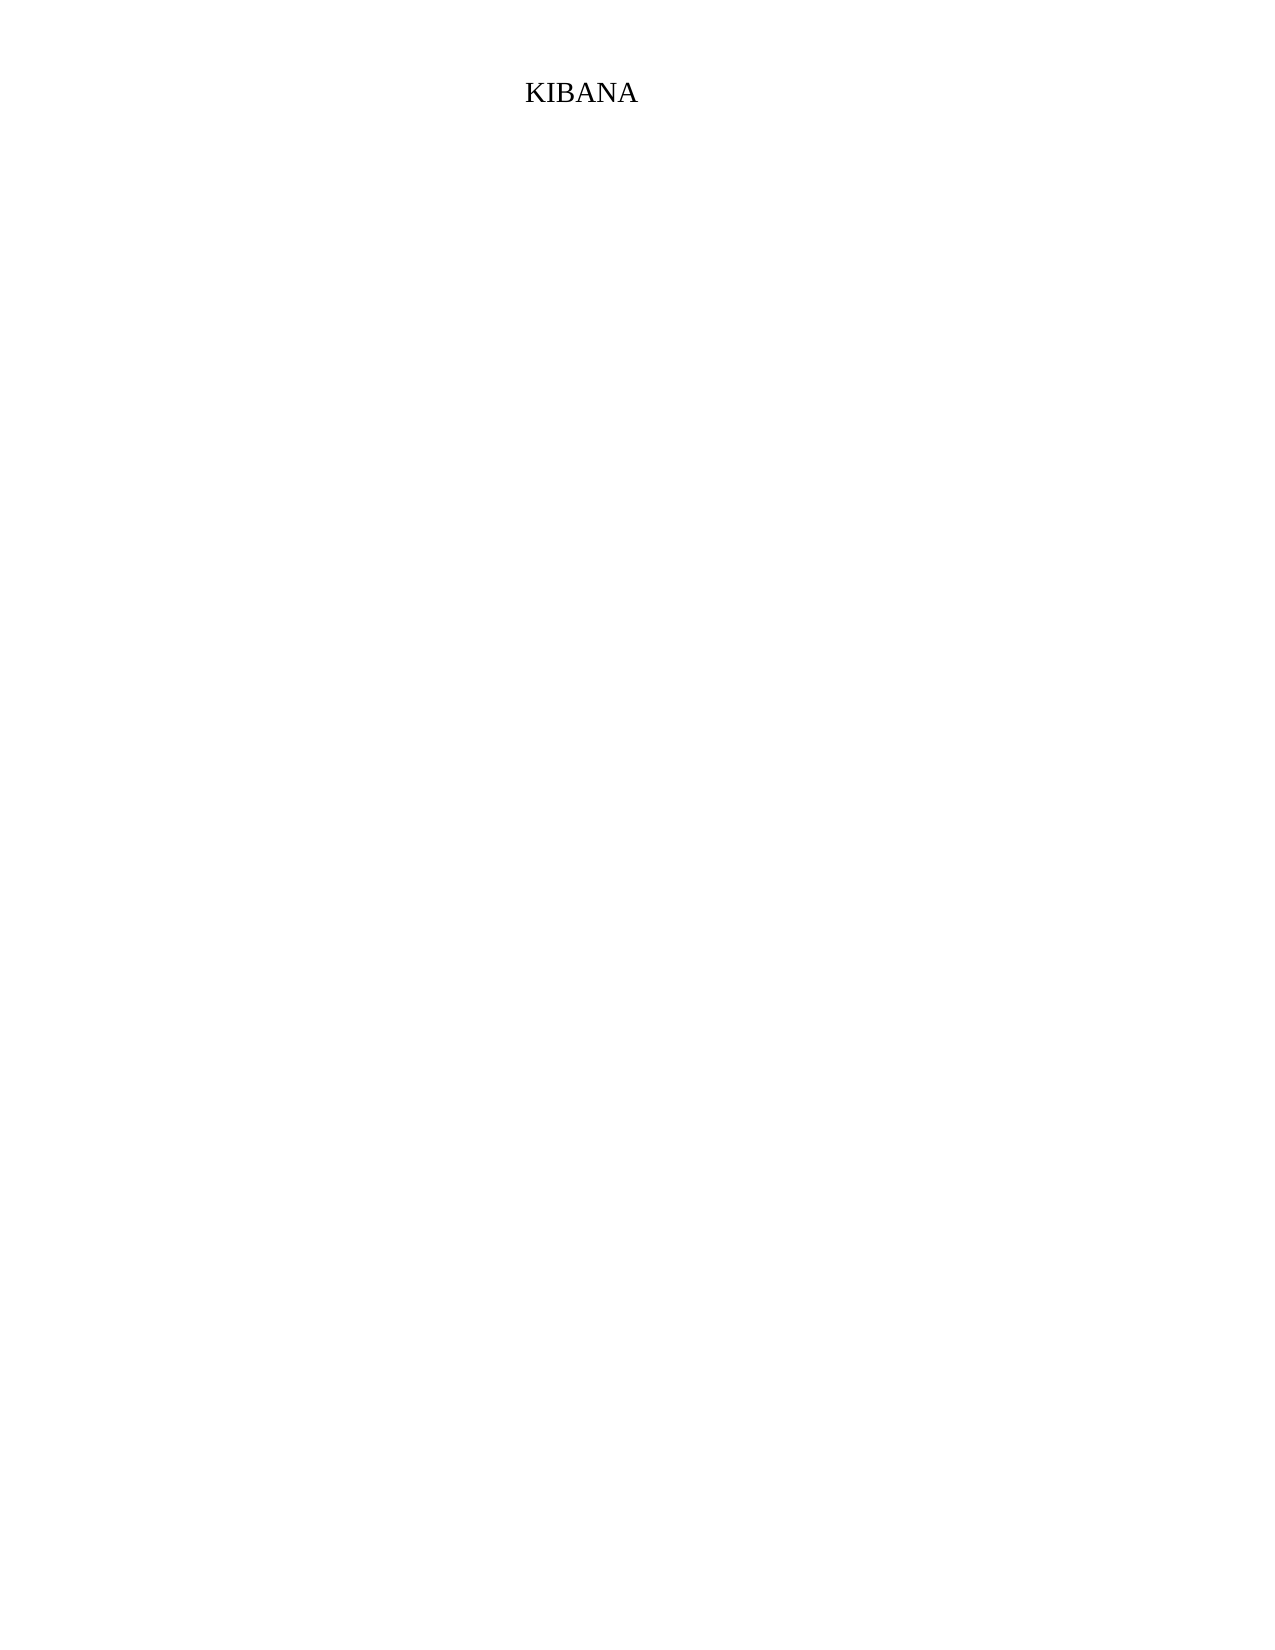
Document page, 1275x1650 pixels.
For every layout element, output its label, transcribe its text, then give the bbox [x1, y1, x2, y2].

text KIBANA [75, 75, 1200, 108]
